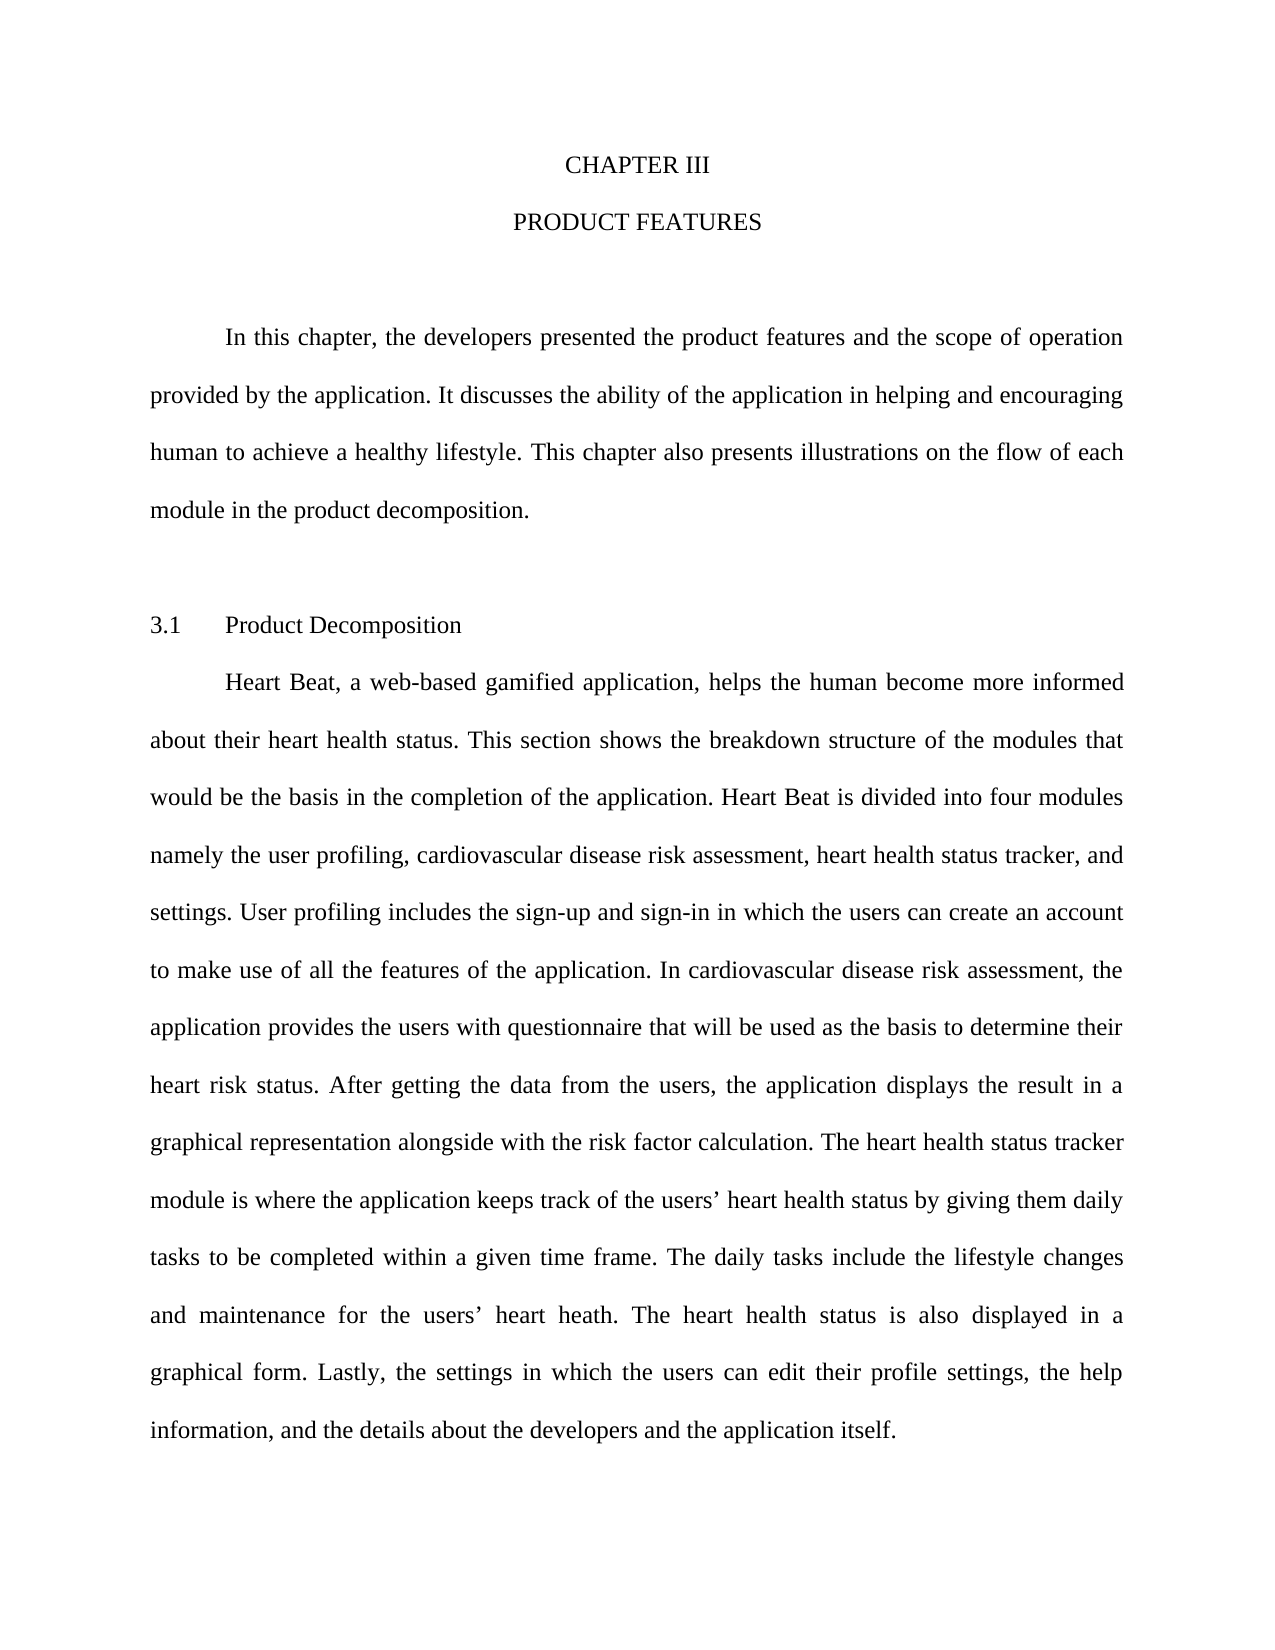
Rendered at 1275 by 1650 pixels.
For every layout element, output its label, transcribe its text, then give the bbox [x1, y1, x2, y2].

text In this chapter, the developers presented the product features and the scope of operation provided by the application. It discusses the ability of the application in helping and encouraging human to achieve a healthy lifestyle. This chapter also presents illustrations on the flow of each module in the product decomposition. [150, 322, 1125, 524]
text PRODUCT FEATURES [150, 207, 1125, 236]
text Heart Beat, a web-based gamified application, helps the human become more informed about their heart health status. This section shows the breakdown structure of the modules that would be the basis in the completion of the application. Heart Beat is divided into four modules namely the user profiling, cardiovascular disease risk assessment, heart health status tracker, and settings. User profiling includes the sign-up and sign-in in which the users can create an account to make use of all the features of the application. In cardiovascular disease risk assessment, the application provides the users with questionnaire that will be used as the basis to determine their heart risk status. After getting the data from the users, the application displays the result in a graphical representation alongside with the risk factor calculation. The heart health status tracker module is where the application keeps track of the users’ heart health status by giving them daily tasks to be completed within a given time frame. The daily tasks include the lifestyle changes and maintenance for the users’ heart heath. The heart health status is also displayed in a graphical form. Lastly, the settings in which the users can edit their profile settings, the help information, and the details about the developers and the application itself. [150, 667, 1125, 1444]
text CHAPTER III [150, 150, 1125, 179]
text 3.1 Product Decomposition [150, 610, 1125, 639]
